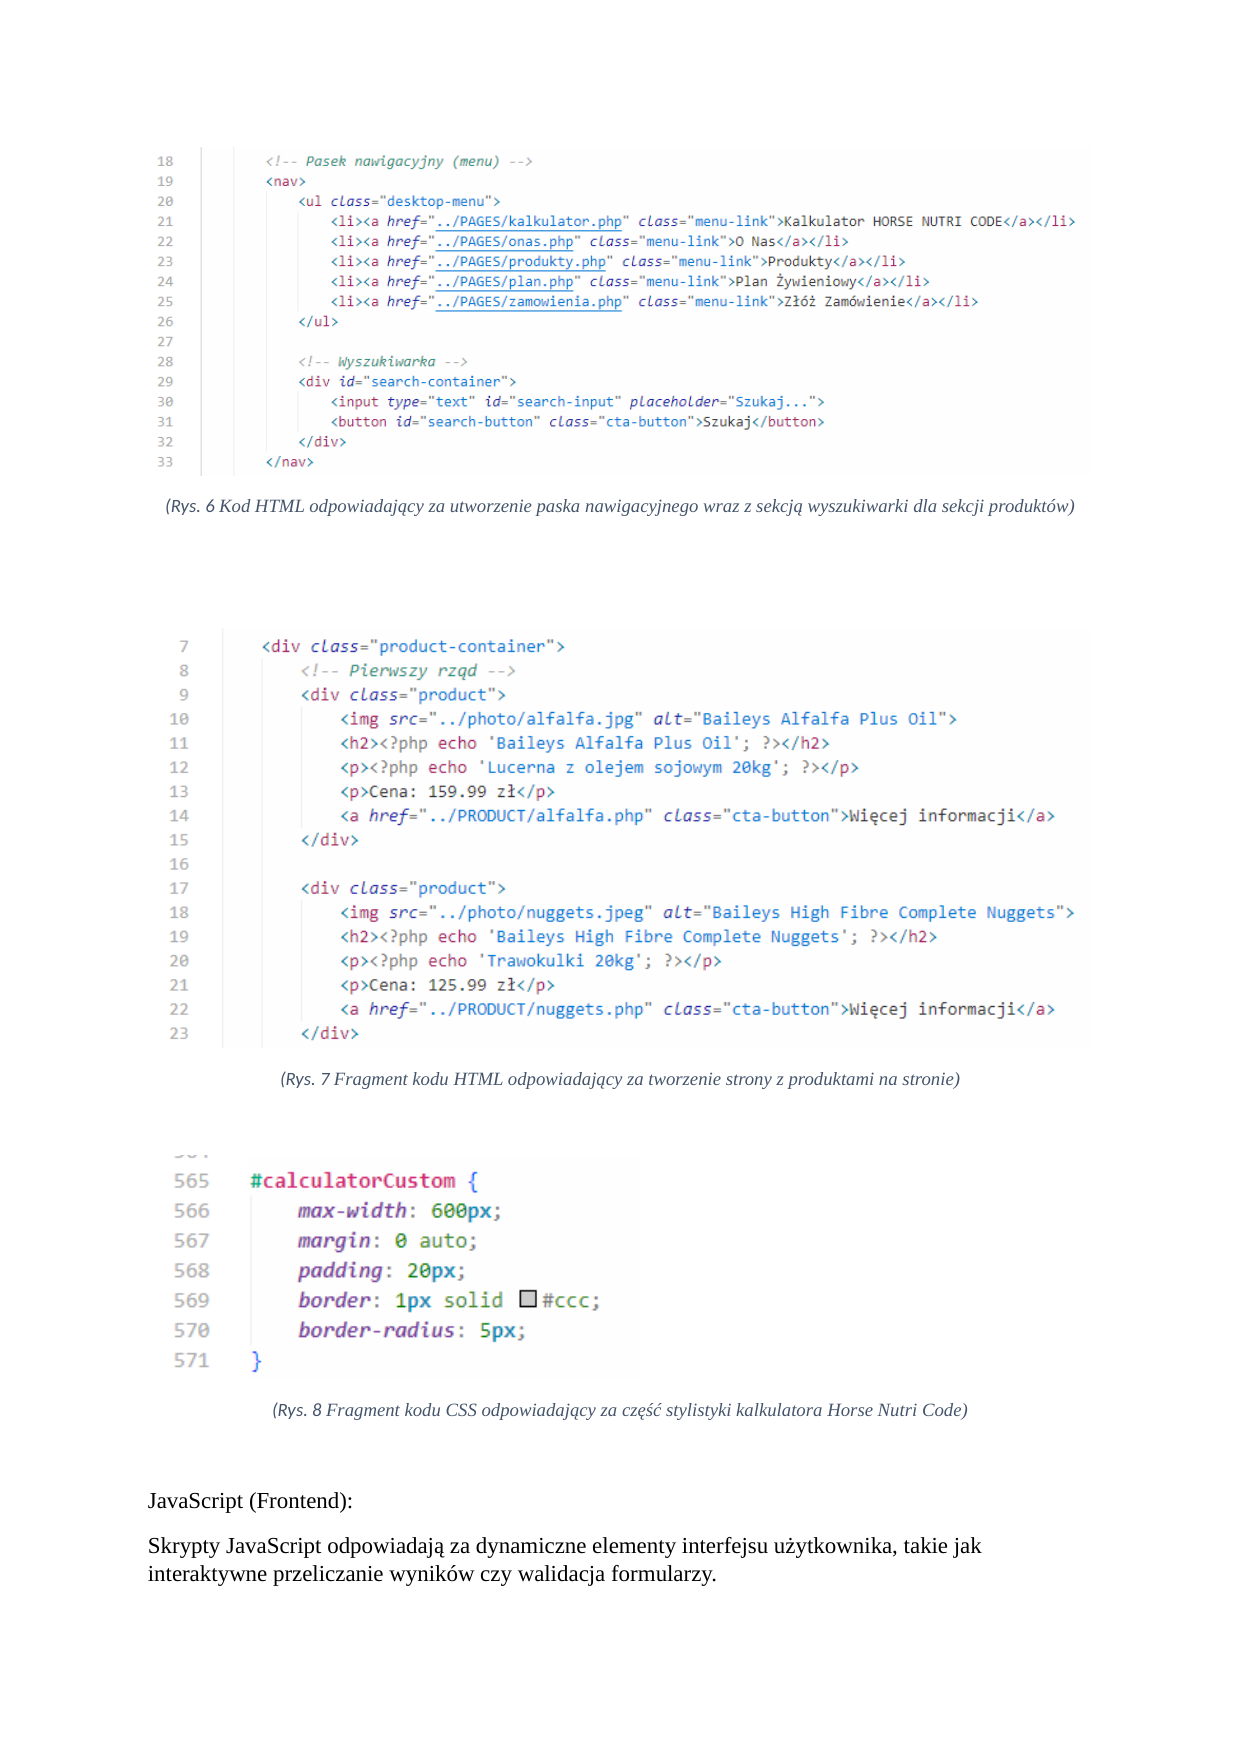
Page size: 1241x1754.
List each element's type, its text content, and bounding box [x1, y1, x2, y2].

text Skrypty JavaScript odpowiadają za dynamiczne elementy interfejsu użytkownika, takie jak interaktywne przeliczanie wyników czy walidacja formularzy. [148, 1532, 1093, 1587]
picture [147, 147, 1093, 476]
text (Rys. 8 Fragment kodu CSS odpowiadający za część stylistyki kalkulatora Horse Nutri Code) [148, 1398, 1093, 1421]
text (Rys. 7 Fragment kodu HTML odpowiadający za tworzenie strony z produktami na stronie) [148, 1067, 1093, 1090]
text (Rys. 6 Kod HTML odpowiadający za utworzenie paska nawigacyjnego wraz z sekcją wyszukiwarki dla sekcji produktów) [148, 494, 1093, 517]
picture [147, 1155, 642, 1380]
text JavaScript (Frontend): [148, 1487, 1093, 1513]
picture [147, 628, 1093, 1048]
